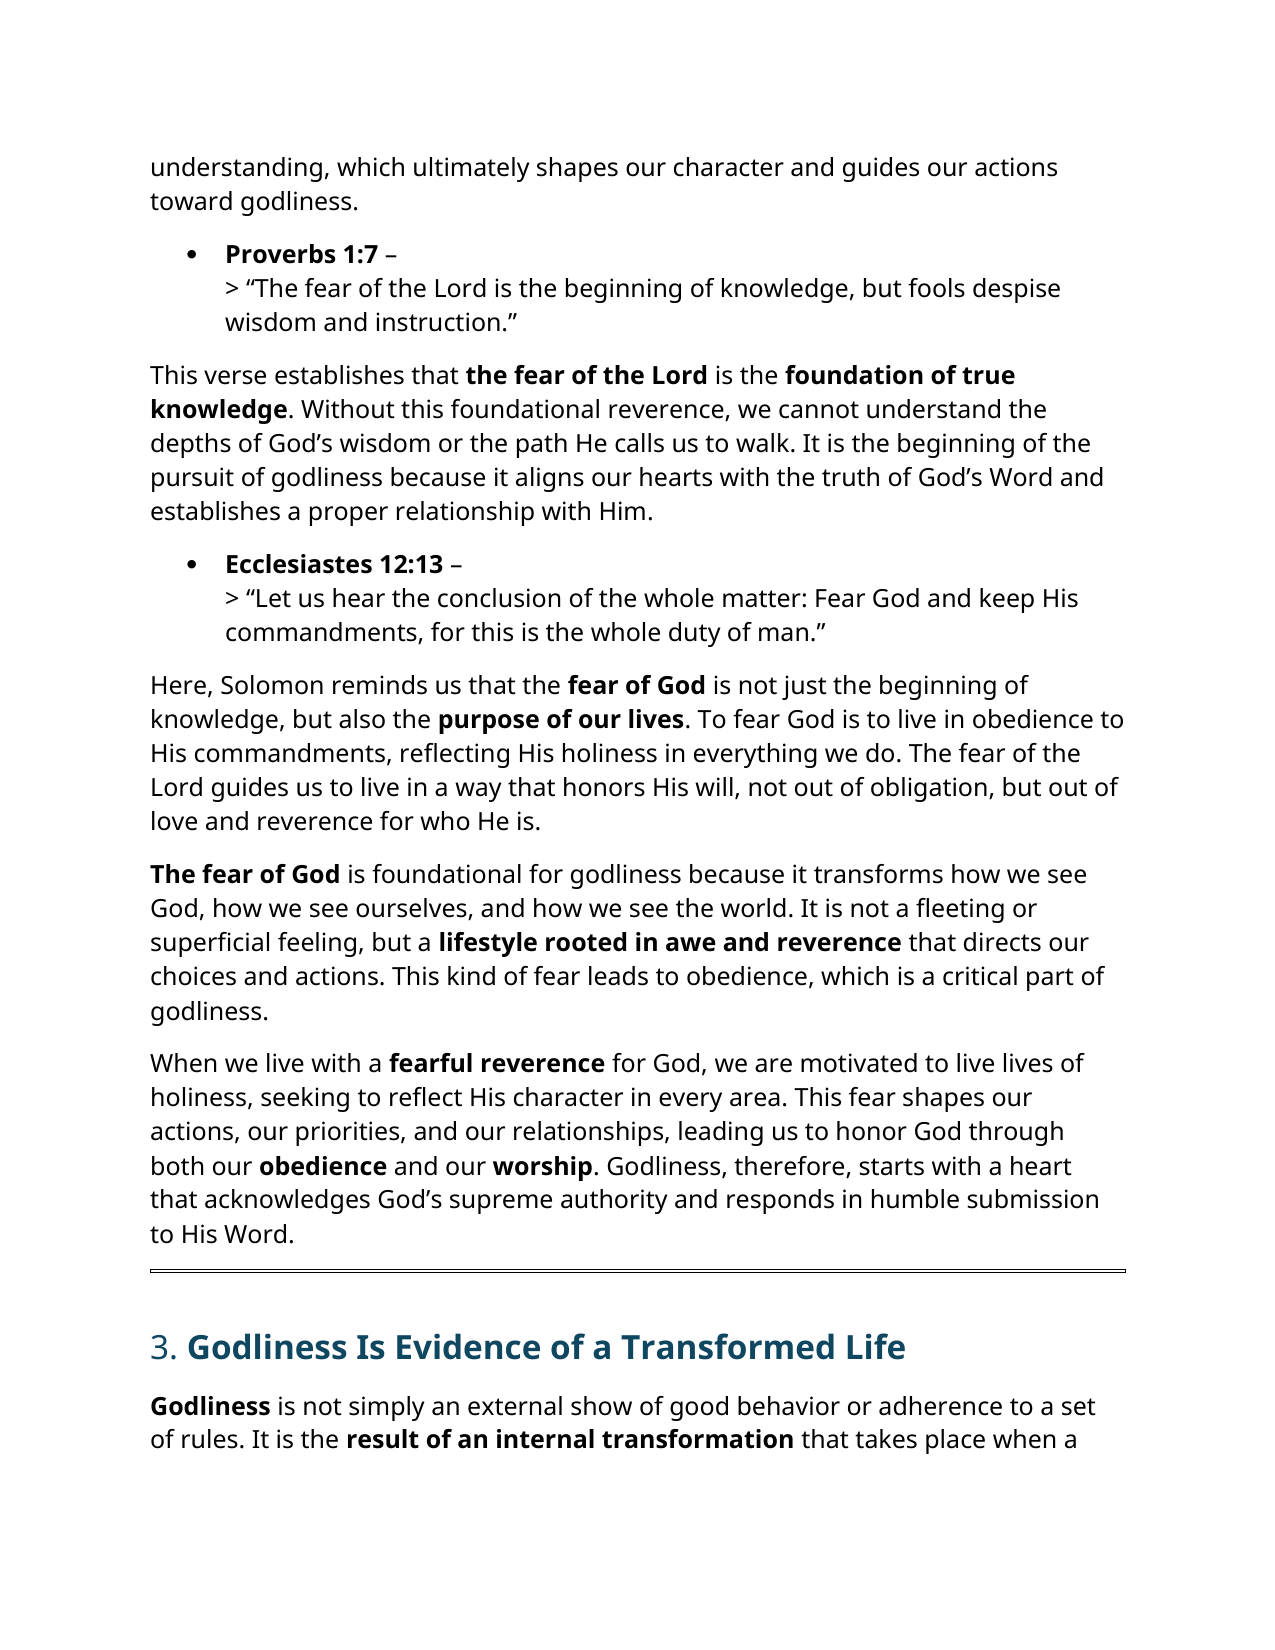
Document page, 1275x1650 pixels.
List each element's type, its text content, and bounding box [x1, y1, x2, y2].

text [150, 150, 1125, 218]
text The fear of God is foundational for godliness because it transforms how we see God, how we see ourselves, and how we see the world. It is not a fleeting or superficial feeling, but a lifestyle rooted in awe and reverence that directs our choices and actions. This kind of fear leads to obedience, which is a critical part of godliness. [150, 857, 1125, 1027]
list Ecclesiastes 12:13 – > “Let us hear the conclusion of the whole matter: Fear God and keep His commandments, for this is the whole duty of man.” [187, 547, 1125, 649]
text This verse establishes that the fear of the Lord is the foundation of true knowledge. Without this foundational reverence, we cannot understand the depths of God’s wisdom or the path He calls us to walk. It is the beginning of the pursuit of godliness because it aligns our hearts with the truth of God’s Word and establishes a proper relationship with Him. [150, 358, 1125, 528]
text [150, 1388, 1125, 1456]
text When we live with a fearful reverence for God, we are motivated to live lives of holiness, seeking to reflect His character in every area. This fear shapes our actions, our priorities, and our relationships, leading us to honor God through both our obedience and our worship. Godliness, therefore, starts with a heart that acknowledges God’s supreme authority and responds in humble submission to His Word. [150, 1046, 1125, 1250]
text Here, Solomon reminds us that the fear of God is not just the beginning of knowledge, but also the purpose of our lives. To fear God is to live in obedience to His commandments, reflecting His holiness in everything we do. The fear of the Lord guides us to live in a way that honors His will, not out of obligation, but out of love and reverence for who He is. [150, 668, 1125, 838]
subtitle 3. Godliness Is Evidence of a Transformed Life [150, 1324, 1125, 1369]
list Proverbs 1:7 – > “The fear of the Lord is the beginning of knowledge, but fools despise wisdom and instruction.” [187, 237, 1125, 339]
